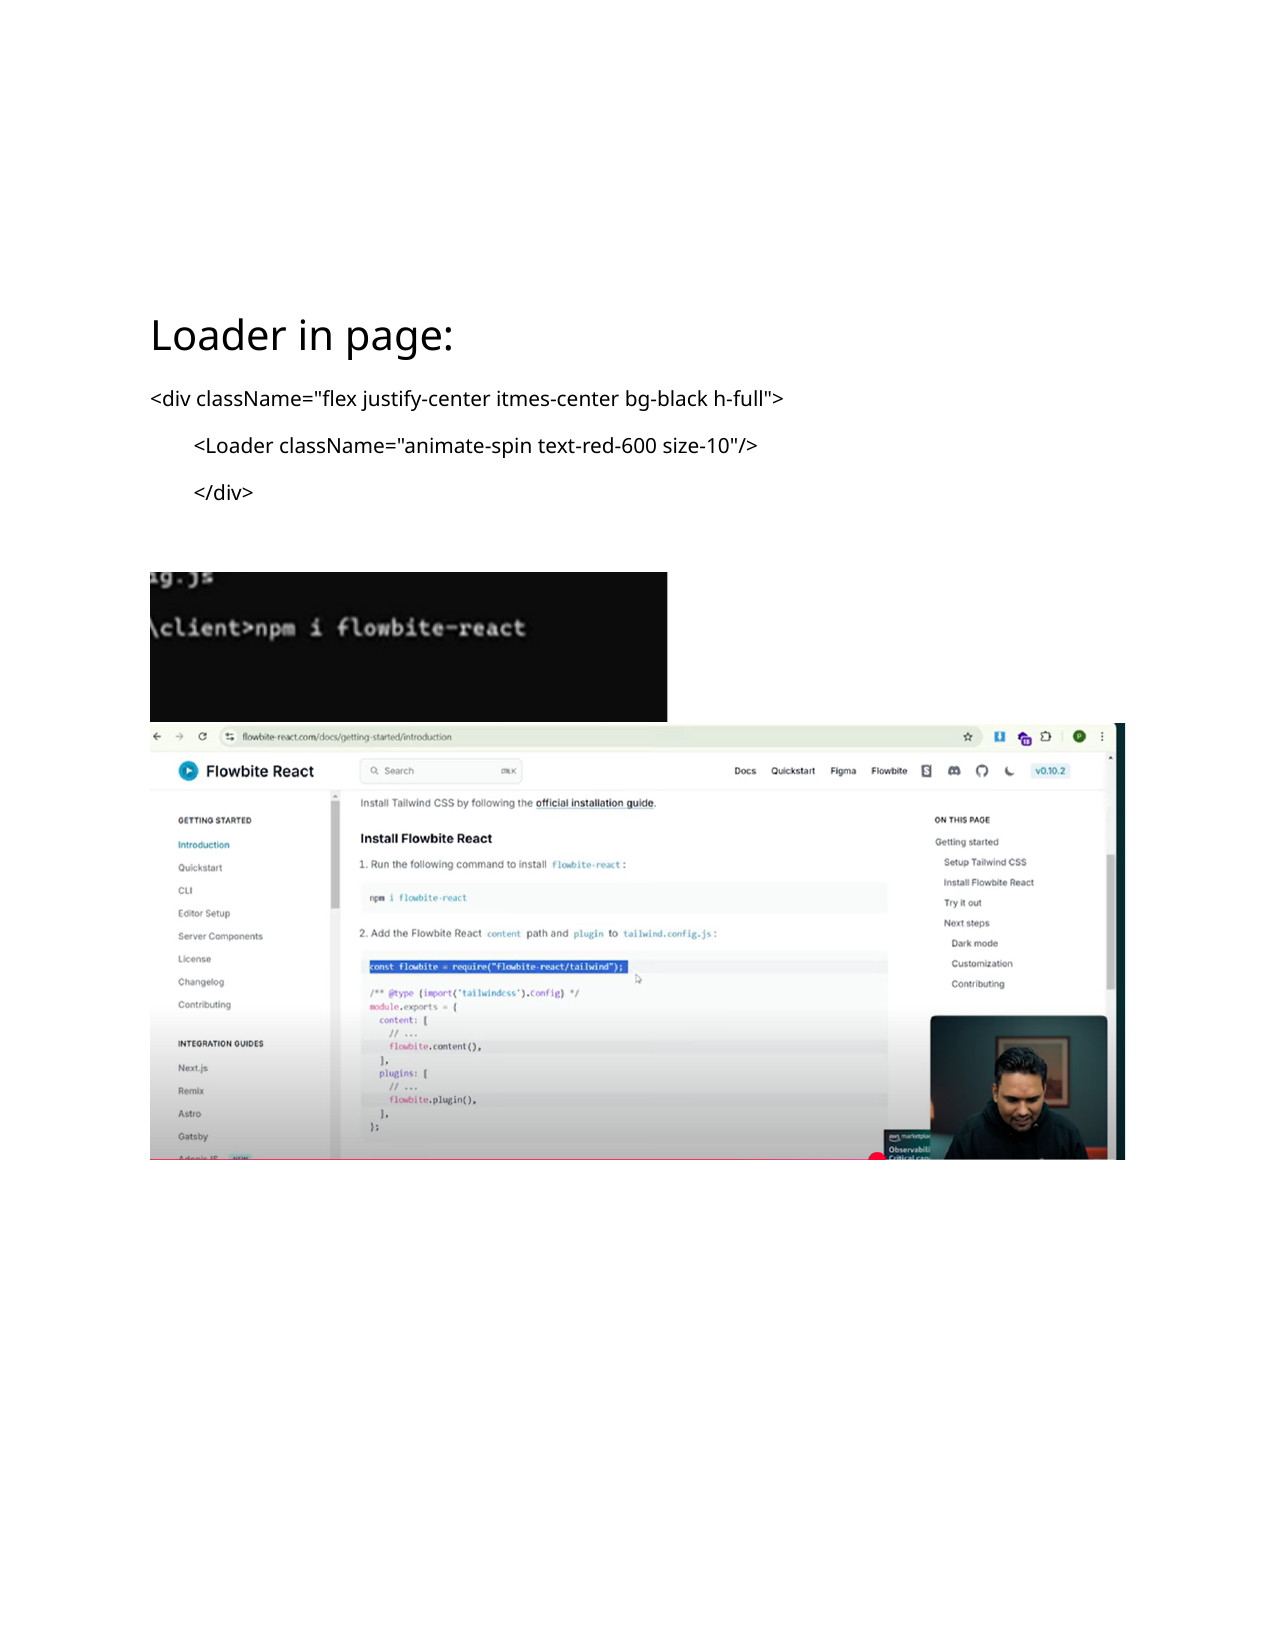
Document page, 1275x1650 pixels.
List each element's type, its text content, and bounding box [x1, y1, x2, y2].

text <Loader className="animate-spin text-red-600 size-10"/> [150, 431, 1125, 459]
text Loader in page: [150, 306, 1125, 363]
text <div className="flex justify-center itmes-center bg-black h-full"> [150, 384, 1125, 412]
text </div> [150, 478, 1125, 507]
picture [150, 723, 1125, 1160]
picture [150, 572, 668, 722]
